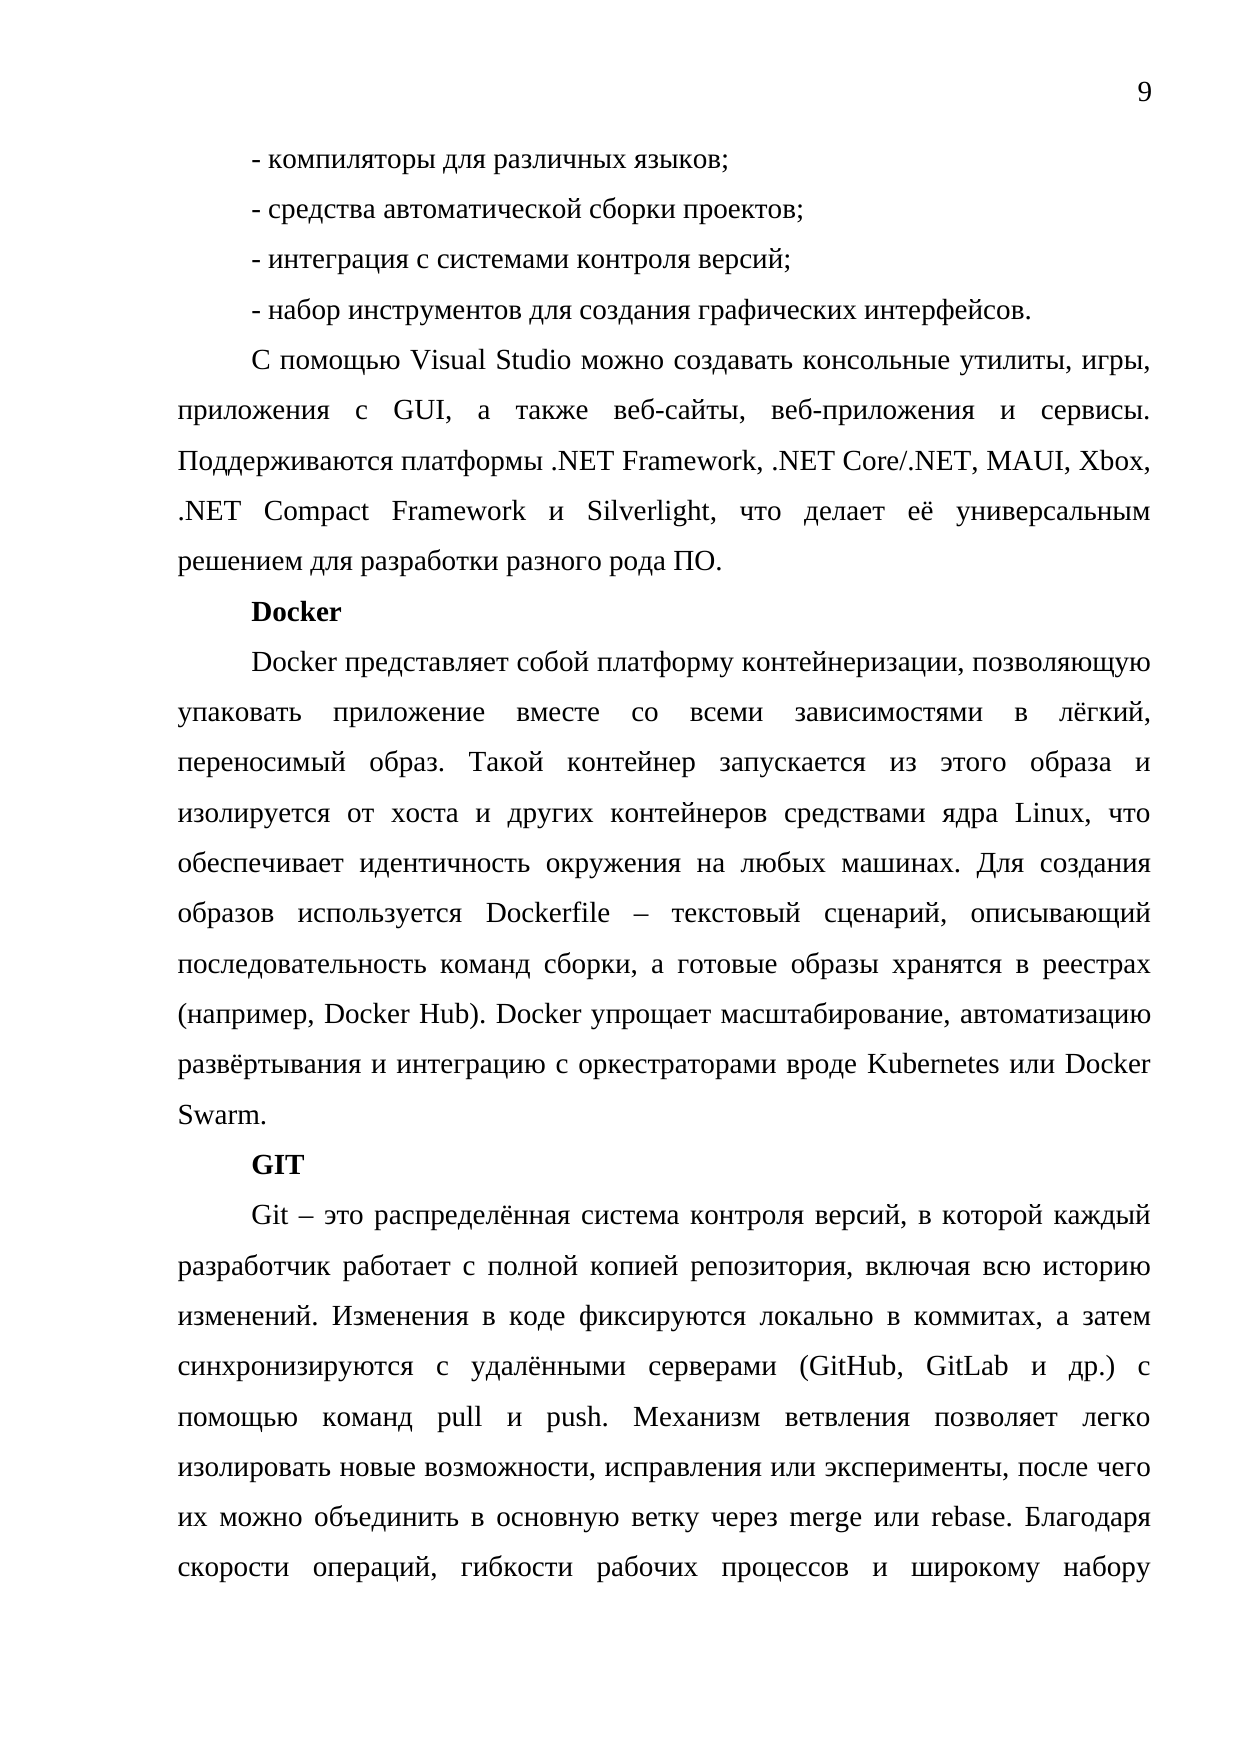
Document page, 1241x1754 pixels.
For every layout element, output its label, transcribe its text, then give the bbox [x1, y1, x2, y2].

text Docker представляет собой платформу контейнеризации, позволяющую упаковать приложение вместе со всеми зависимостями в лёгкий, переносимый образ. Такой контейнер запускается из этого образа и изолируется от хоста и других контейнеров средствами ядра Linux, что обеспечивает идентичность окружения на любых машинах. Для создания образов используется Dockerfile – текстовый сценарий, описывающий последовательность команд сборки, а готовые образы хранятся в реестрах (например, Docker Hub). Docker упрощает масштабирование, автоматизацию развёртывания и интеграцию с оркестраторами вроде Kubernetes или Docker Swarm. [177, 644, 1152, 1130]
text - средства автоматической сборки проектов; [177, 191, 1152, 225]
text - компиляторы для различных языков; [177, 141, 1152, 174]
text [177, 1197, 1152, 1583]
text - интеграция с системами контроля версий; [177, 241, 1152, 275]
text С помощью Visual Studio можно создавать консольные утилиты, игры, приложения с GUI, а также веб-сайты, веб-приложения и сервисы. Поддерживаются платформы .NET Framework, .NET Core/.NET, MAUI, Xbox, .NET Compact Framework и Silverlight, что делает её универсальным решением для разработки разного рода ПО. [177, 342, 1152, 577]
text - набор инструментов для создания графических интерфейсов. [177, 292, 1152, 325]
text GIT [177, 1147, 1152, 1181]
text Docker [177, 594, 1152, 627]
